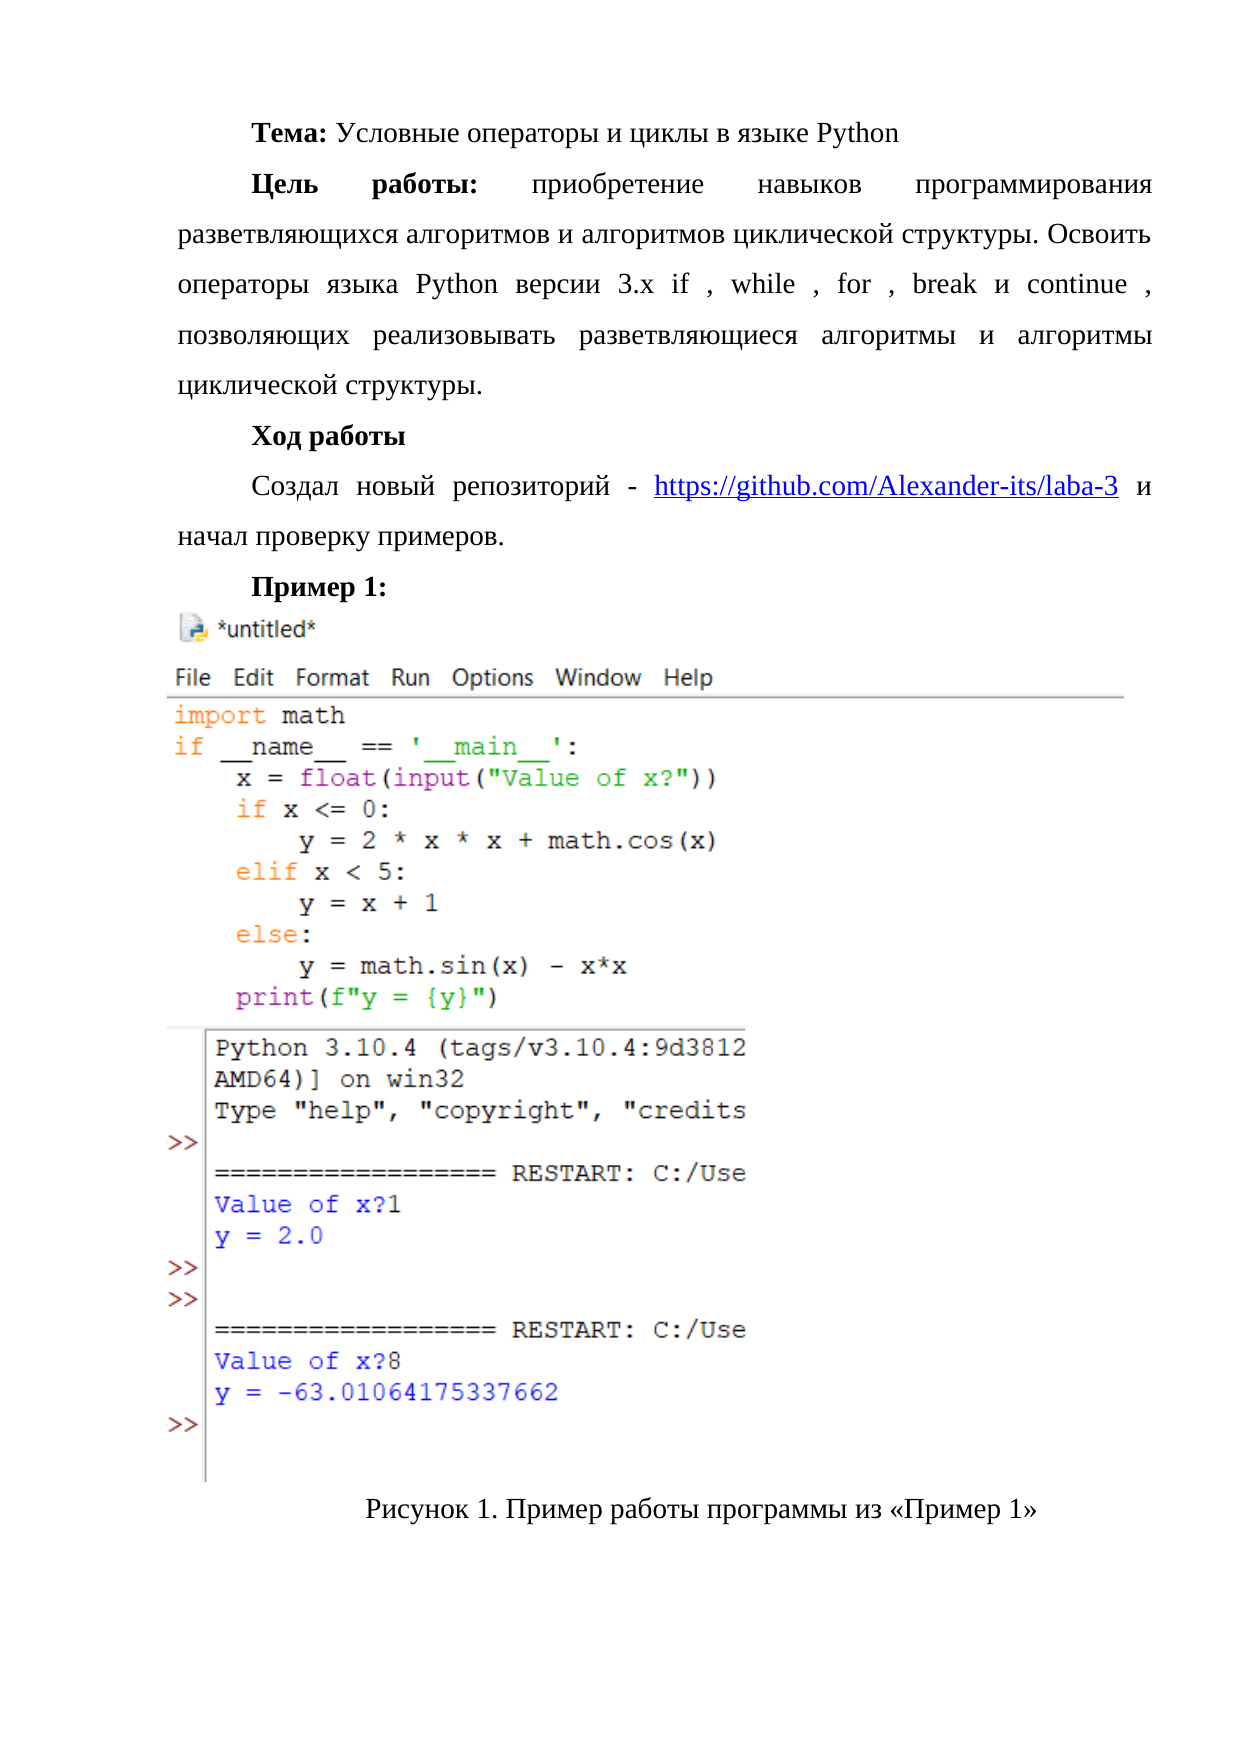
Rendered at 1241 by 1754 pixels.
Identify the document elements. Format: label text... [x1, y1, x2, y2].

text Рисунок 1. Пример работы программы из «Пример 1» [365, 1491, 1163, 1525]
subtitle Ход работы [251, 418, 1163, 451]
text Цель работы: приобретение навыков программирования разветвляющихся алгоритмов и алгоритмов циклической структуры. Освоить операторы языка Python версии 3.x if , while , for , break и continue , позволяющих реализовывать разветвляющиеся алгоритмы и алгоритмы циклической структуры. [177, 166, 1152, 401]
picture [166, 603, 1125, 1482]
subtitle Пример 1: [251, 569, 1163, 602]
text Тема: Условные операторы и циклы в языке Python [251, 115, 1163, 149]
text Создал новый репозиторий - https://github.com/Alexander-its/laba-3 и начал проверку примеров. [177, 468, 1152, 551]
